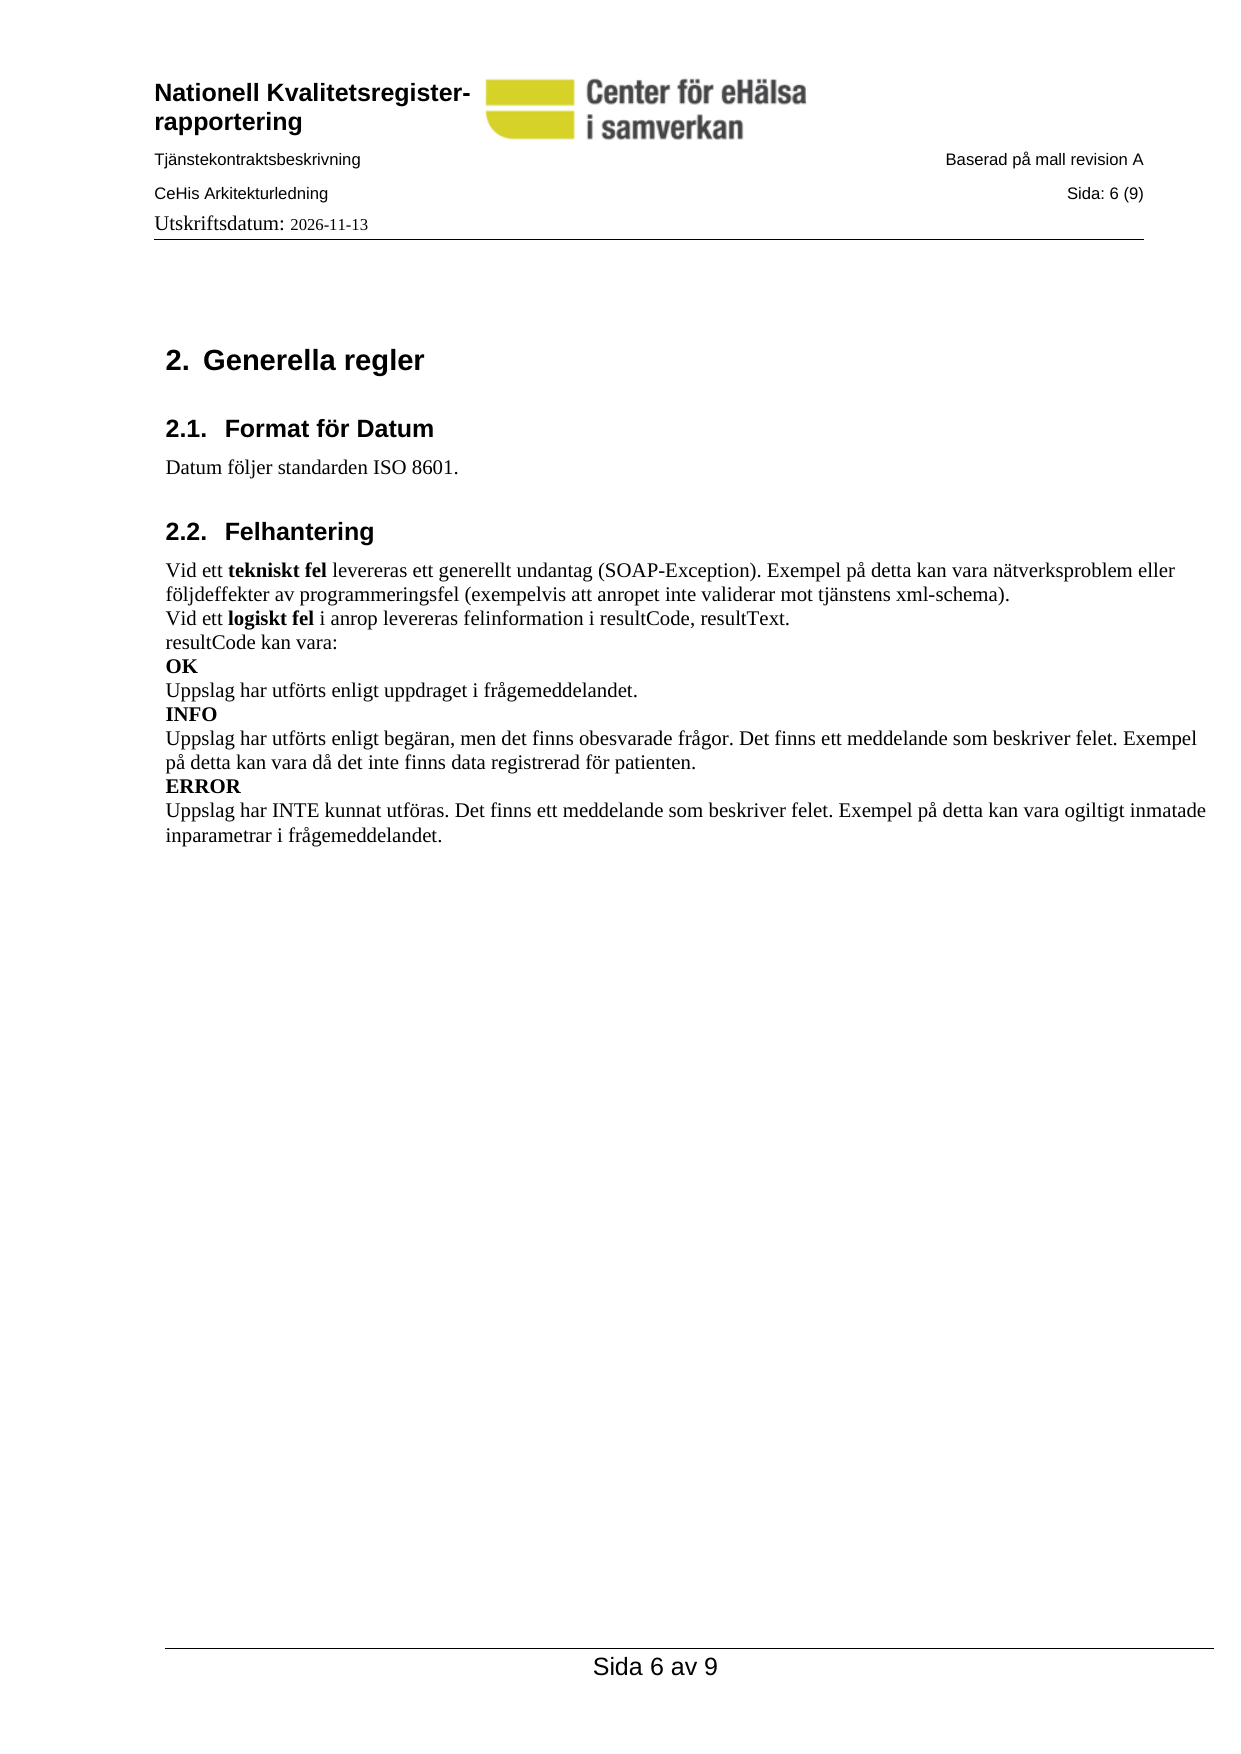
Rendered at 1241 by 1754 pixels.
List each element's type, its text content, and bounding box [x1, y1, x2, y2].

text Uppslag har utförts enligt uppdraget i frågemeddelandet. [165, 678, 1214, 702]
text resultCode kan vara: [165, 630, 1214, 654]
text Vid ett logiskt fel i anrop levereras felinformation i resultCode, resultText. [165, 606, 1214, 630]
text Vid ett tekniskt fel levereras ett generellt undantag (SOAP-Exception). Exempel på detta kan vara nätverksproblem eller följdeffekter av programmeringsfel (exempelvis att anropet inte validerar mot tjänstens xml-schema). [165, 558, 1214, 606]
picture [480, 73, 812, 147]
subtitle Generella regler [165, 343, 1055, 376]
subtitle Format för Datum [165, 414, 1055, 442]
text Uppslag har utförts enligt begäran, men det finns obesvarade frågor. Det finns ett meddelande som beskriver felet. Exempel på detta kan vara då det inte finns data registrerad för patienten. [165, 726, 1214, 774]
text Uppslag har INTE kunnat utföras. Det finns ett meddelande som beskriver felet. Exempel på detta kan vara ogiltigt inmatade inparametrar i frågemeddelandet. [165, 798, 1214, 847]
text INFO [165, 702, 1214, 726]
text Datum följer standarden ISO 8601. [165, 455, 1214, 479]
text ERROR [165, 774, 1214, 798]
subtitle Felhantering [165, 517, 1055, 545]
text OK [165, 654, 1214, 678]
